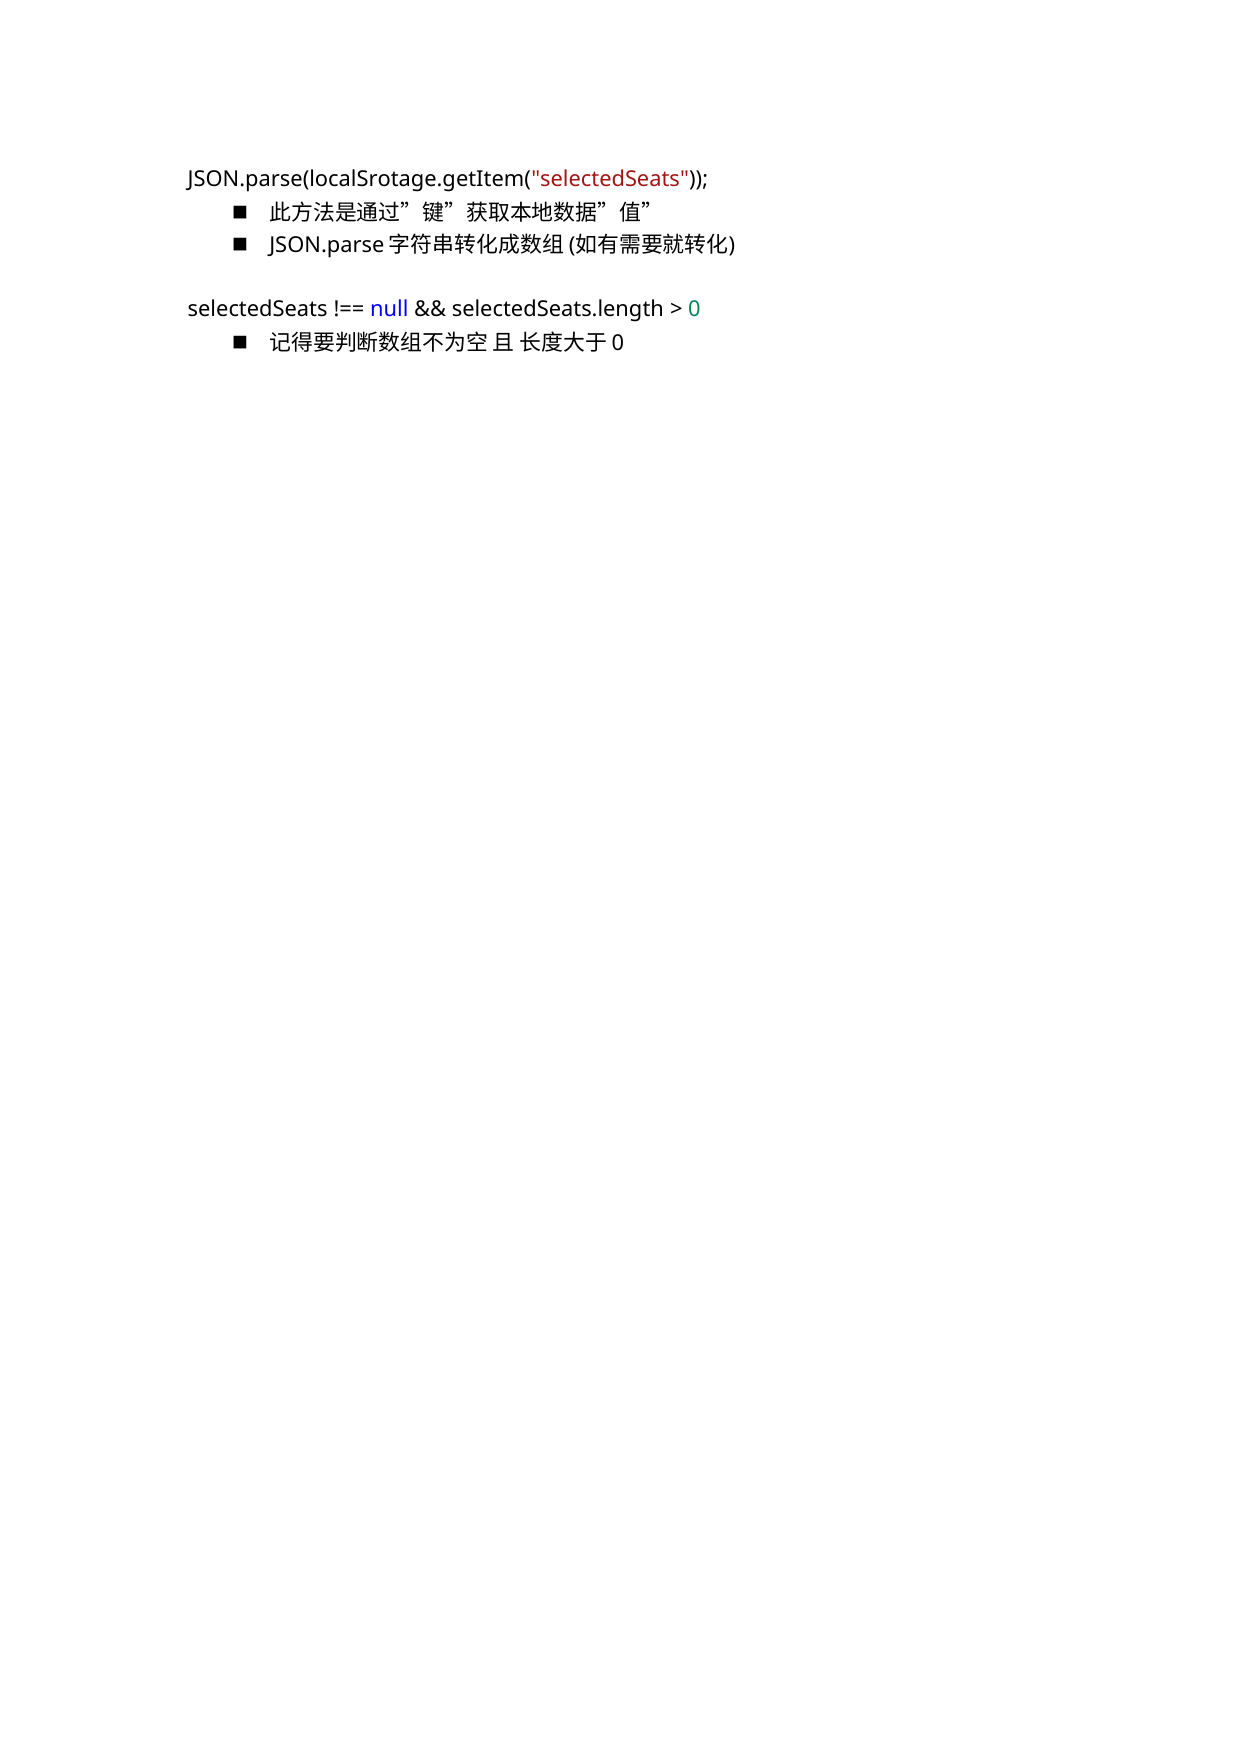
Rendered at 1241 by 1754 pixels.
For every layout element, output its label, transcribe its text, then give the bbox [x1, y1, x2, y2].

list JSON.parse字符串转化成数组 (如有需要就转化) [232, 227, 1053, 259]
list 记得要判断数组不为空 且 长度大于0 [232, 324, 1053, 357]
list 此方法是通过”键”获取本地数据”值” [232, 194, 1053, 227]
text selectedSeats !== null && selectedSeats.length > 0 [187, 292, 1053, 324]
text JSON.parse(localSrotage.getItem("selectedSeats")); [187, 162, 1053, 194]
